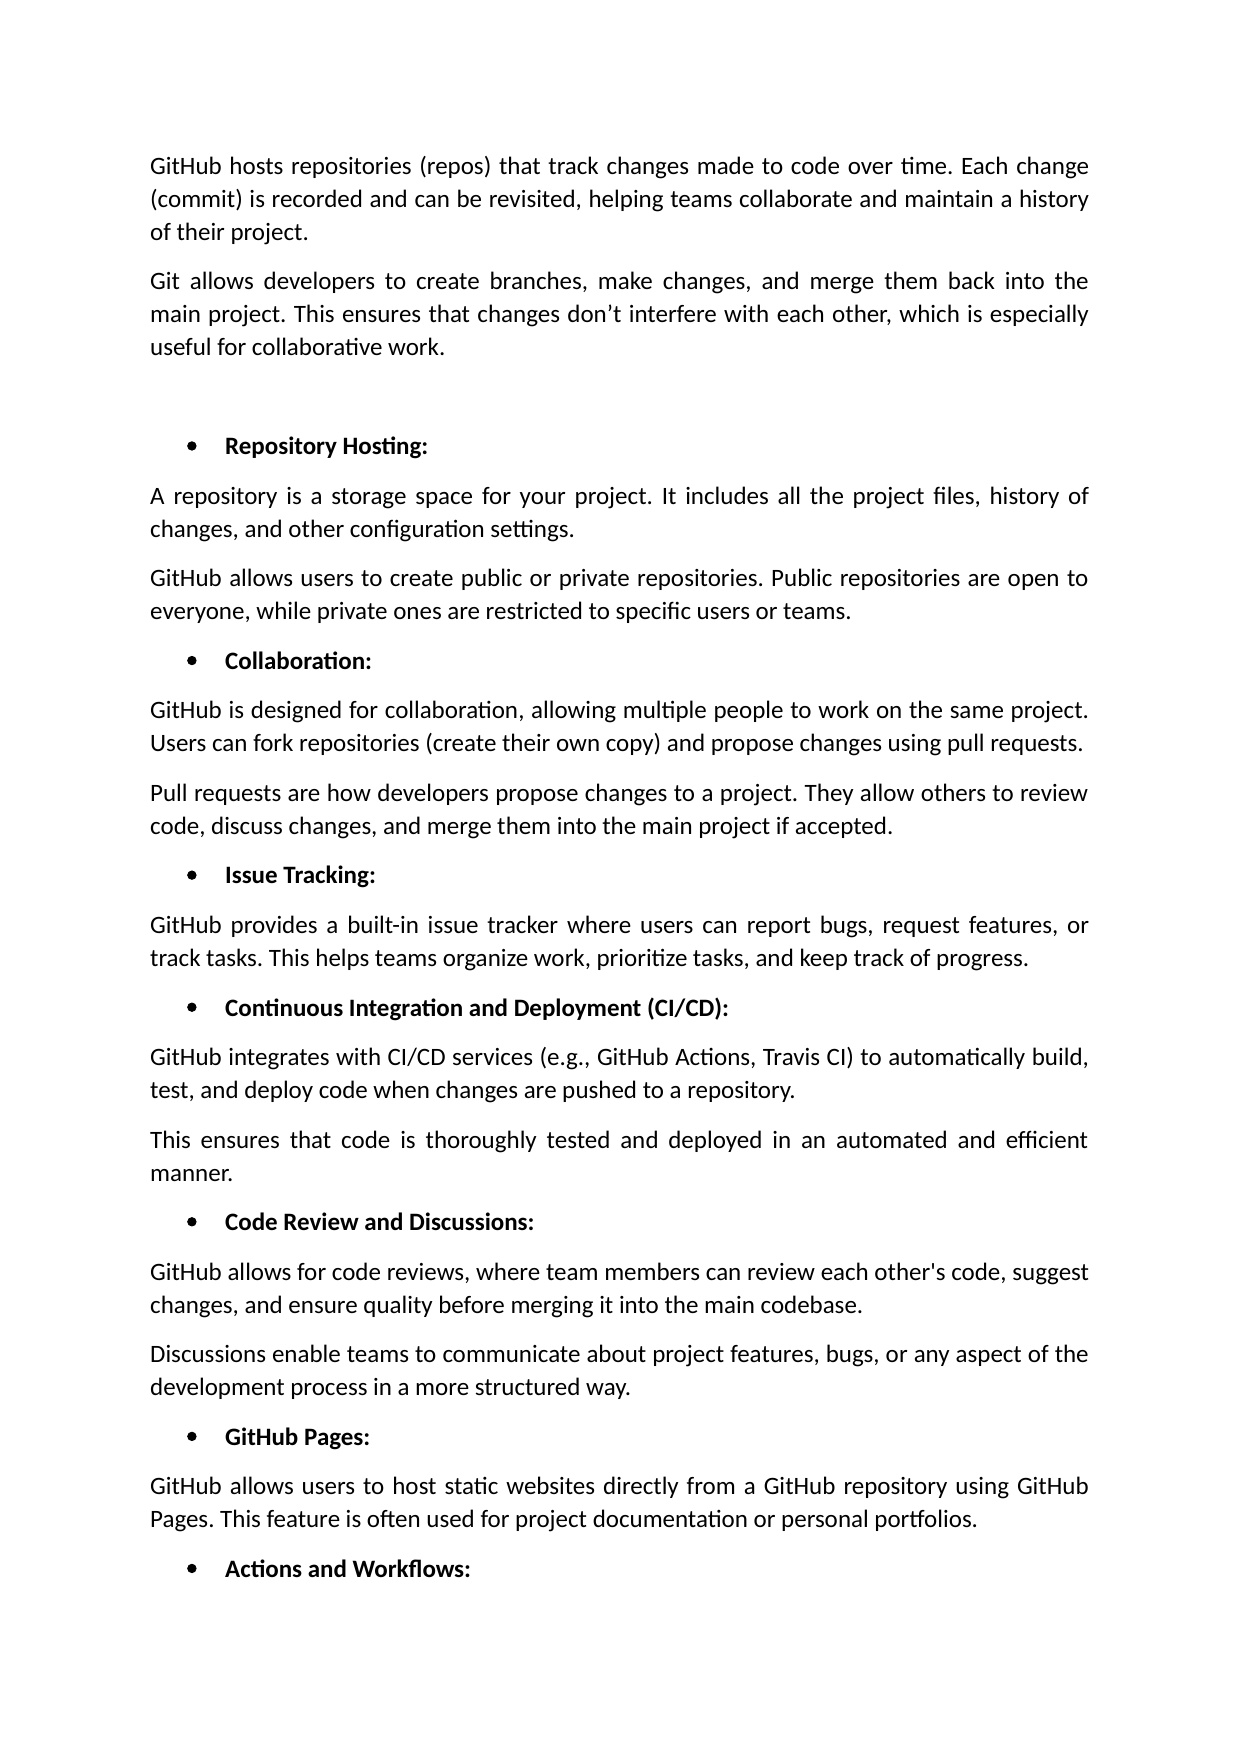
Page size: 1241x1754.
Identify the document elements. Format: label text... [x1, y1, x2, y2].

text GitHub allows for code reviews, where team members can review each other's code, suggest changes, and ensure quality before merging it into the main codebase. [150, 1256, 1090, 1319]
list Actions and Workflows: [187, 1553, 1090, 1583]
text GitHub integrates with CI/CD services (e.g., GitHub Actions, Travis CI) to automatically build, test, and deploy code when changes are pushed to a repository. [150, 1041, 1090, 1105]
text Pull requests are how developers propose changes to a project. They allow others to review code, discuss changes, and merge them into the main project if accepted. [150, 777, 1090, 841]
text GitHub provides a built-in issue tracker where users can report bugs, request features, or track tasks. This helps teams organize work, prioritize tasks, and keep track of progress. [150, 909, 1090, 973]
list Collaboration: [187, 645, 1090, 676]
text This ensures that code is thoroughly tested and deployed in an automated and efficient manner. [150, 1124, 1090, 1187]
text GitHub is designed for collaboration, allowing multiple people to work on the same project. Users can fork repositories (create their own copy) and propose changes using pull requests. [150, 694, 1090, 758]
text GitHub hosts repositories (repos) that track changes made to code over time. Each change (commit) is recorded and can be revisited, helping teams collaborate and maintain a history of their project. [150, 150, 1090, 246]
text A repository is a storage space for your project. It includes all the project files, history of changes, and other configuration settings. [150, 480, 1090, 543]
text Git allows developers to create branches, make changes, and merge them back into the main project. This ensures that changes don’t interfere with each other, which is especially useful for collaborative work. [150, 265, 1090, 362]
list Issue Tracking: [187, 859, 1090, 890]
text GitHub allows users to host static websites directly from a GitHub repository using GitHub Pages. This feature is often used for project documentation or personal portfolios. [150, 1470, 1090, 1534]
text GitHub allows users to create public or private repositories. Public repositories are open to everyone, while private ones are restricted to specific users or teams. [150, 562, 1090, 626]
text Discussions enable teams to communicate about project features, bugs, or any aspect of the development process in a more structured way. [150, 1338, 1090, 1402]
list Repository Hosting: [187, 430, 1090, 461]
list Continuous Integration and Deployment (CI/CD): [187, 992, 1090, 1022]
list GitHub Pages: [187, 1421, 1090, 1451]
list Code Review and Discussions: [187, 1206, 1090, 1237]
